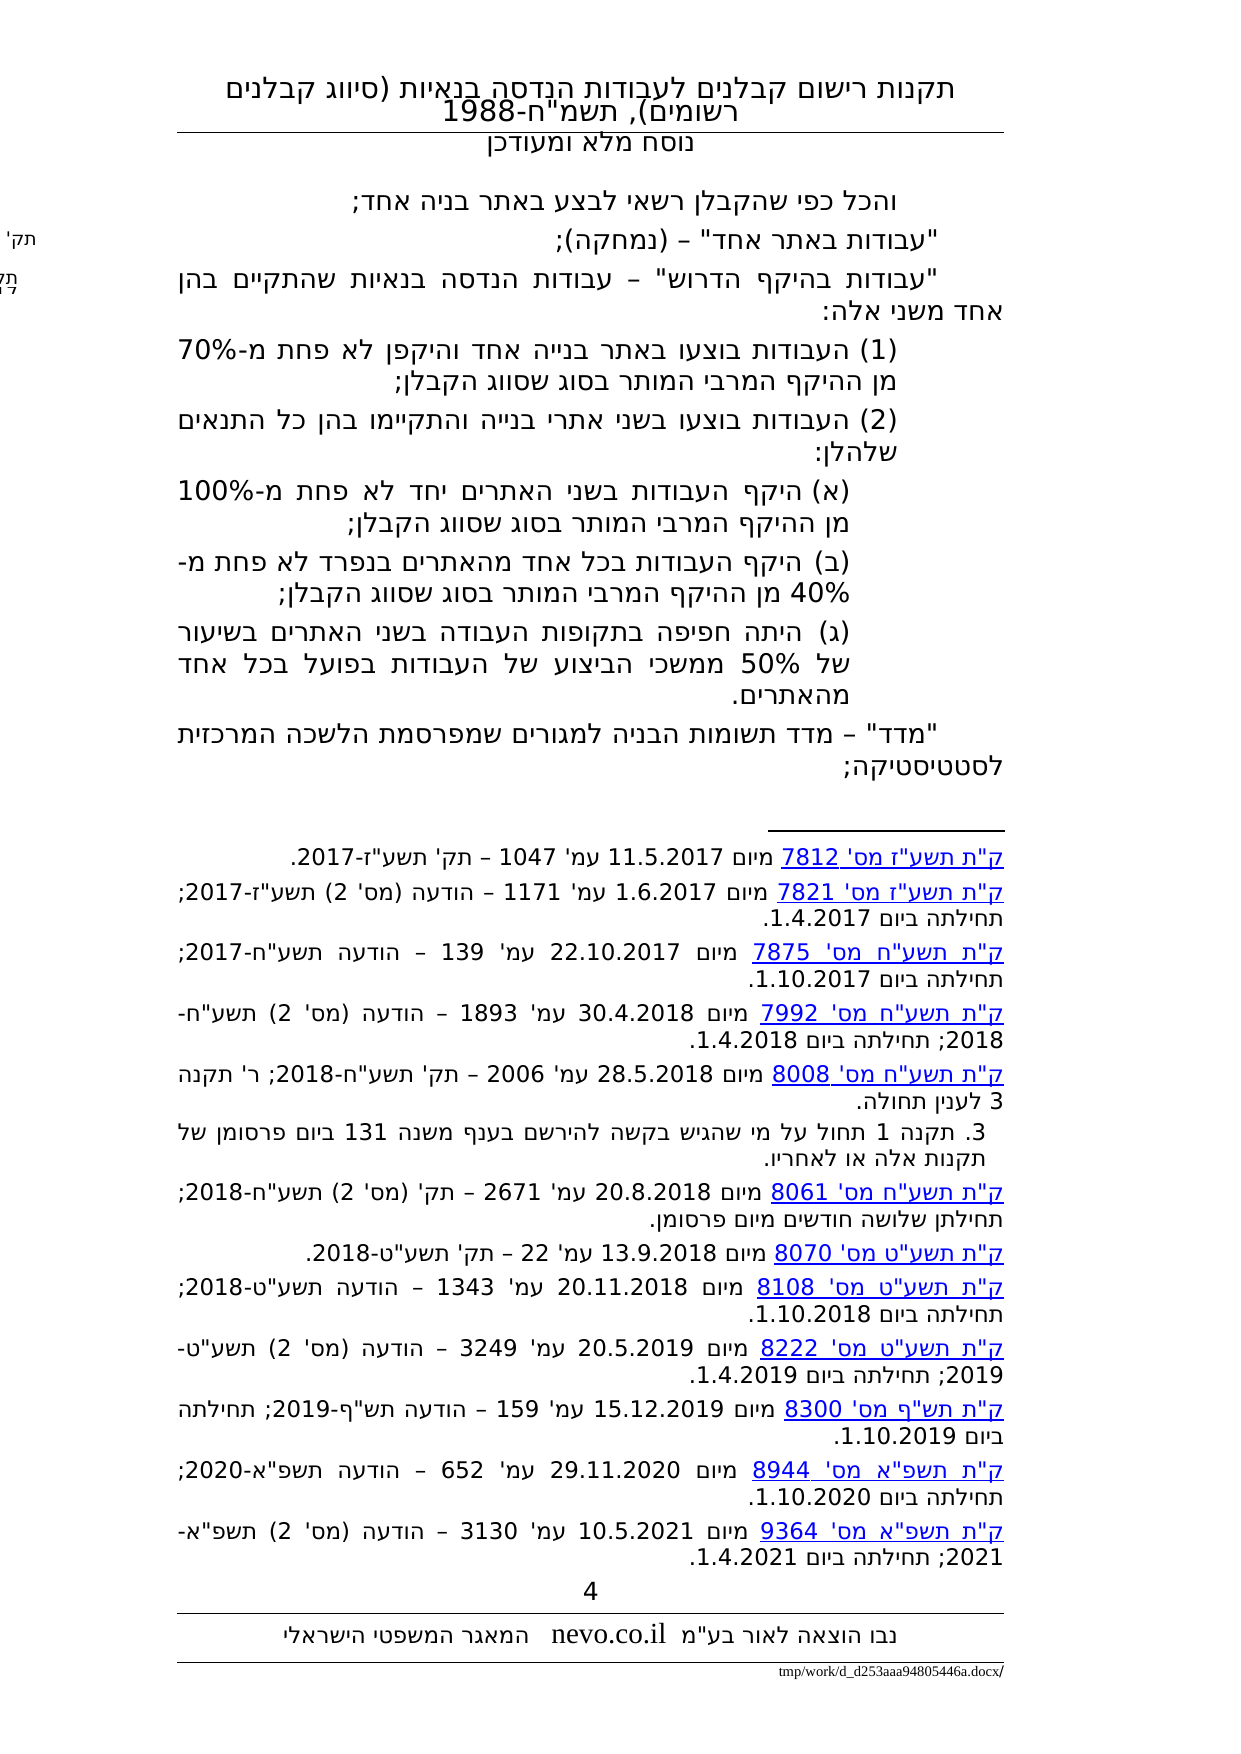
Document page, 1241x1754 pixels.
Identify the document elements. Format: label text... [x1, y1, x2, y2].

text (1) העבודות בוצעו באתר בנייה אחד והיקפן לא פחת מ-70% מן ההיקף המרבי המותר בסוג שסווג הקבלן; [177, 334, 898, 397]
text (2) העבודות בוצעו בשני אתרי בנייה והתקיימו בהן כל התנאים שלהלן: [177, 405, 898, 468]
text "עבודות באתר אחד" – (נמחקה); [177, 224, 1004, 256]
text (ג) היתה חפיפה בתקופות העבודה בשני האתרים בשיעור של 50% ממשכי הביצוע של העבודות בפועל בכל אחד מהאתרים. [177, 617, 851, 711]
text "עבודות בהיקף הדרוש" – עבודות הנדסה בנאיות שהתקיים בהן אחד משני אלה: [177, 263, 1004, 327]
text "מדד" – מדד תשומות הבניה למגורים שמפרסמת הלשכה המרכזית לסטטיסטיקה; [177, 719, 1004, 782]
text (2) בבניה למגורים – ההיקף הכספי המרבי כאמור בפסקה (1) או ההיקף המרבי במ"ר, לרבות שטחים ציבוריים בנויים כגון מקלטים, מחסנים, חניות מקורות, הכל כמפורט בהיתר הבניה והכל כפי שהקבלן רשאי לבצע באתר בניה אחד; [177, 185, 898, 217]
text (א) היקף העבודות בשני האתרים יחד לא פחת מ-100% מן ההיקף המרבי המותר בסוג שסווג הקבלן; [177, 475, 851, 538]
text (ב) היקף העבודות בכל אחד מהאתרים בנפרד לא פחת מ-40% מן ההיקף המרבי המותר בסוג שסווג הקבלן; [177, 546, 851, 609]
